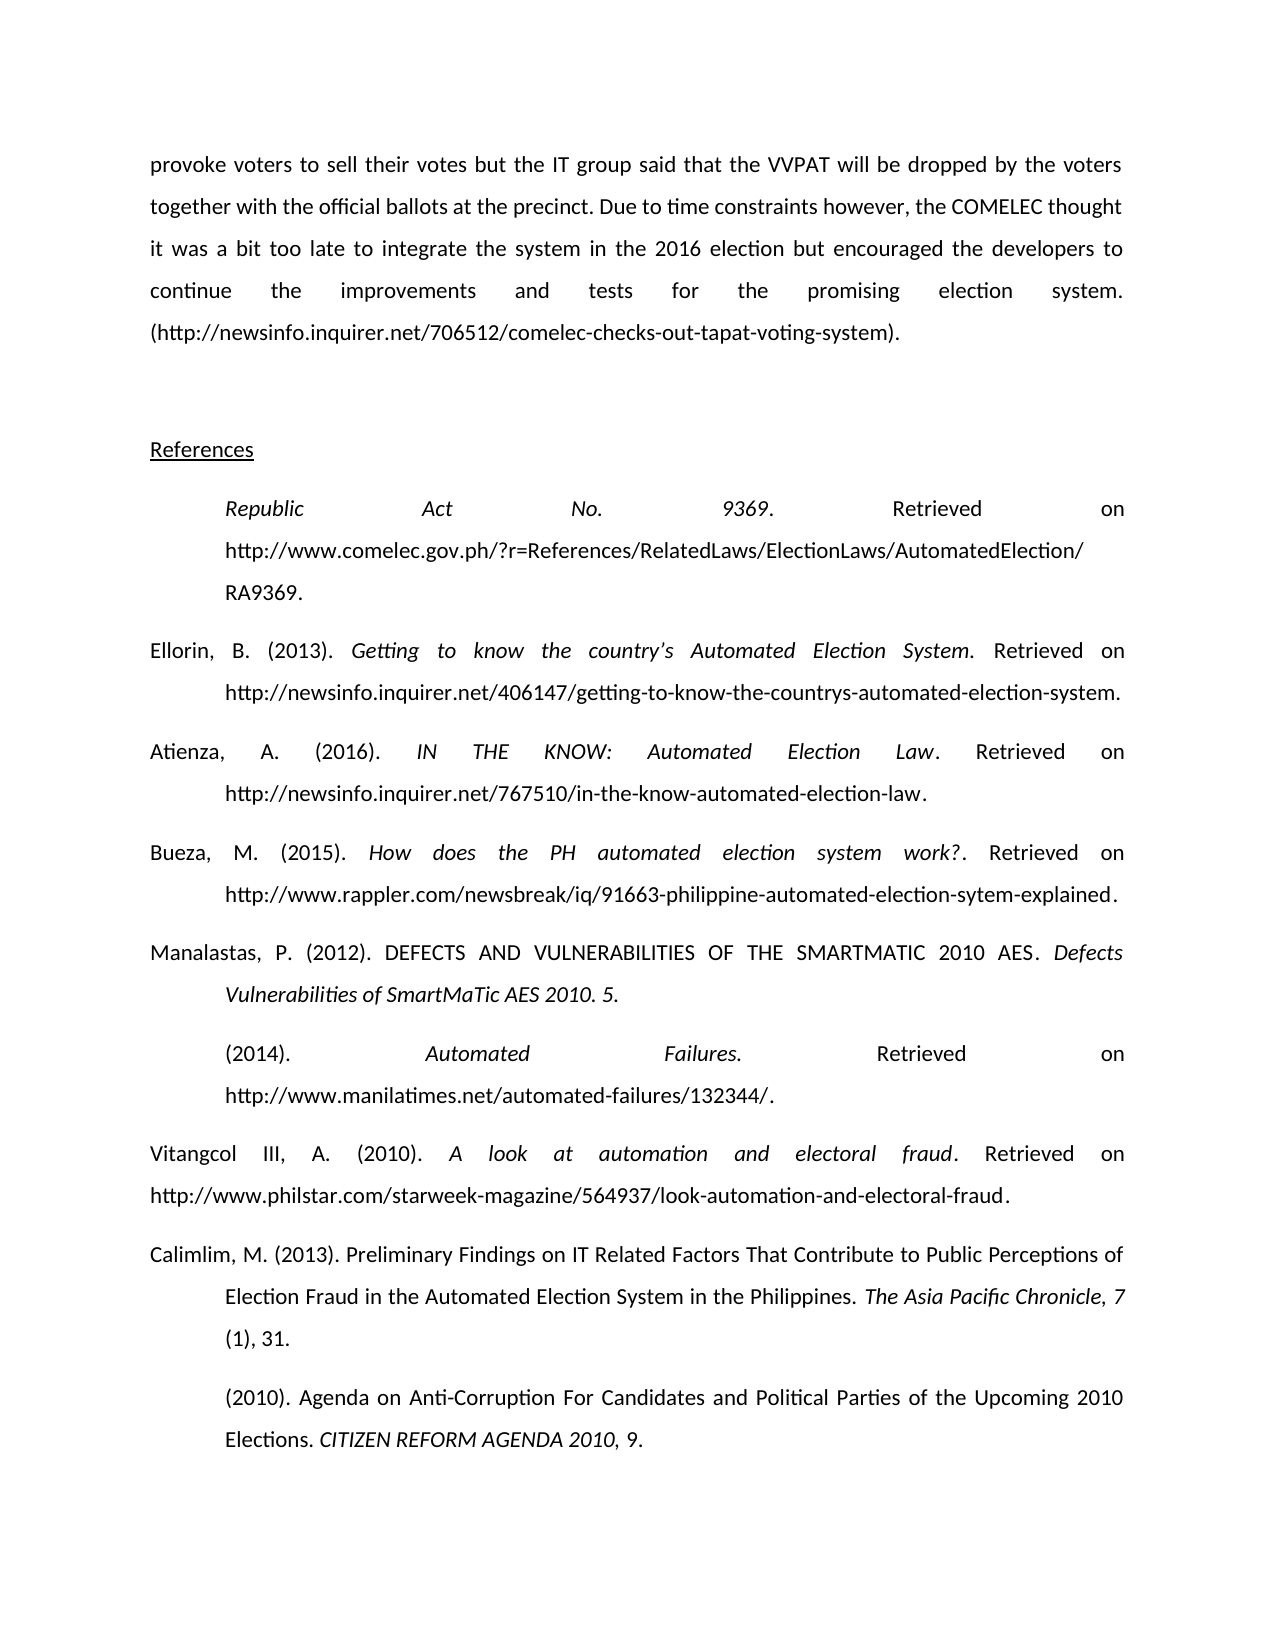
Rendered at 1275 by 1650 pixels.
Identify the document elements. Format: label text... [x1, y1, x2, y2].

text (2014). Automated Failures. Retrieved on http://www.manilatimes.net/automated-failures/132344/. [225, 1039, 1125, 1109]
text Manalastas, P. (2012). DEFECTS AND VULNERABILITIES OF THE SMARTMATIC 2010 AES. Defects Vulnerabilities of SmartMaTic AES 2010. 5. [150, 938, 1125, 1008]
text Republic Act No. 9369. Retrieved on http://www.comelec.gov.ph/?r=References/RelatedLaws/ElectionLaws/AutomatedElection/RA9369. [225, 494, 1125, 606]
text Atienza, A. (2016). IN THE KNOW: Automated Election Law. Retrieved on http://newsinfo.inquirer.net/767510/in-the-know-automated-election-law. [150, 737, 1125, 807]
text Calimlim, M. (2013). Preliminary Findings on IT Related Factors That Contribute to Public Perceptions of Election Fraud in the Automated Election System in the Philippines. The Asia Pacific Chronicle, 7 (1), 31. [150, 1240, 1125, 1352]
text Vitangcol III, A. (2010). A look at automation and electoral fraud. Retrieved on http://www.philstar.com/starweek-magazine/564937/look-automation-and-electoral-fraud. [150, 1139, 1125, 1209]
text (2010). Agenda on Anti-Corruption For Candidates and Political Parties of the Upcoming 2010 Elections. CITIZEN REFORM AGENDA 2010, 9. [150, 1383, 1125, 1453]
text References [150, 435, 1125, 463]
text Ellorin, B. (2013). Getting to know the country’s Automated Election System. Retrieved on http://newsinfo.inquirer.net/406147/getting-to-know-the-countrys-automated-election-system. [150, 636, 1125, 706]
text Bueza, M. (2015). How does the PH automated election system work?. Retrieved on http://www.rappler.com/newsbreak/iq/91663-philippine-automated-election-sytem-explained. [150, 838, 1125, 908]
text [150, 150, 1125, 346]
